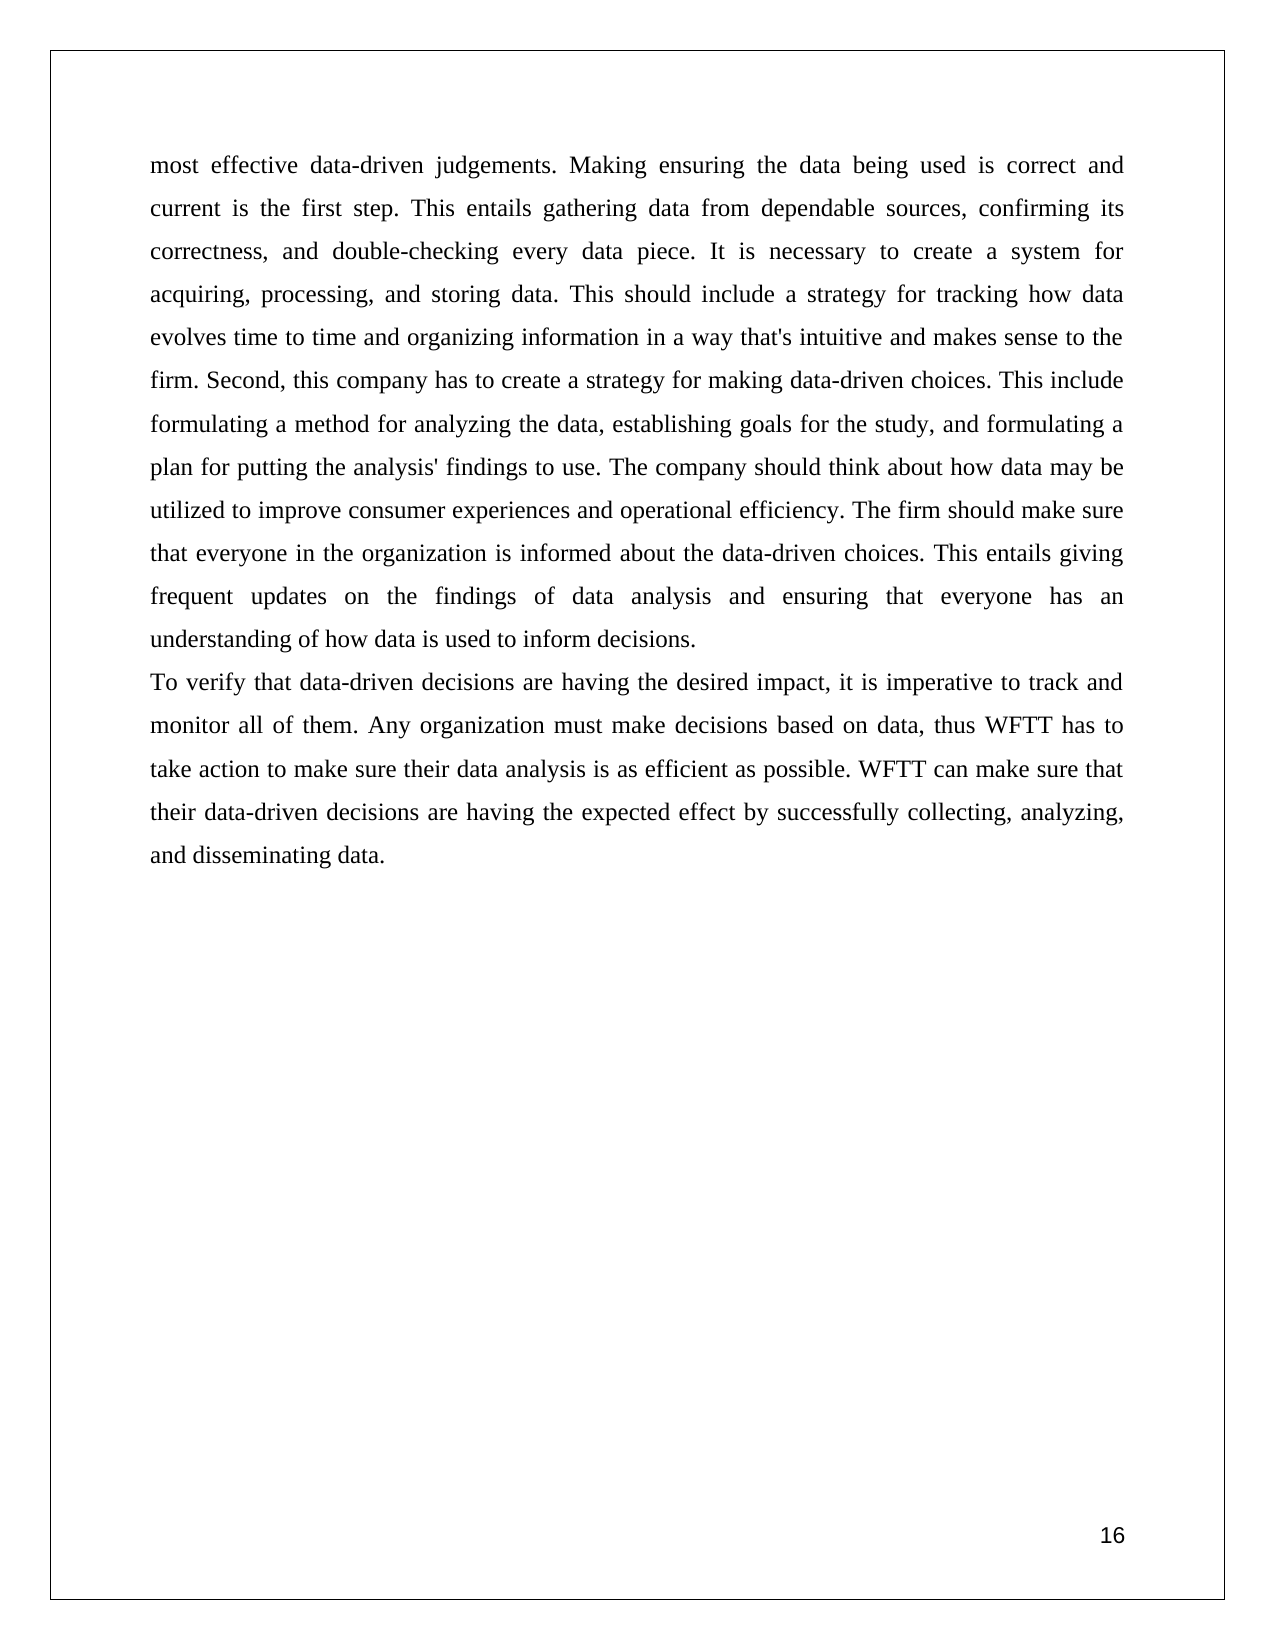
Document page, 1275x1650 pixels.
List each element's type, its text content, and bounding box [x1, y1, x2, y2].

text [150, 150, 1125, 653]
text To verify that data-driven decisions are having the desired impact, it is imperative to track and monitor all of them. Any organization must make decisions based on data, thus WFTT has to take action to make sure their data analysis is as efficient as possible. WFTT can make sure that their data-driven decisions are having the expected effect by successfully collecting, analyzing, and disseminating data. [150, 667, 1125, 869]
